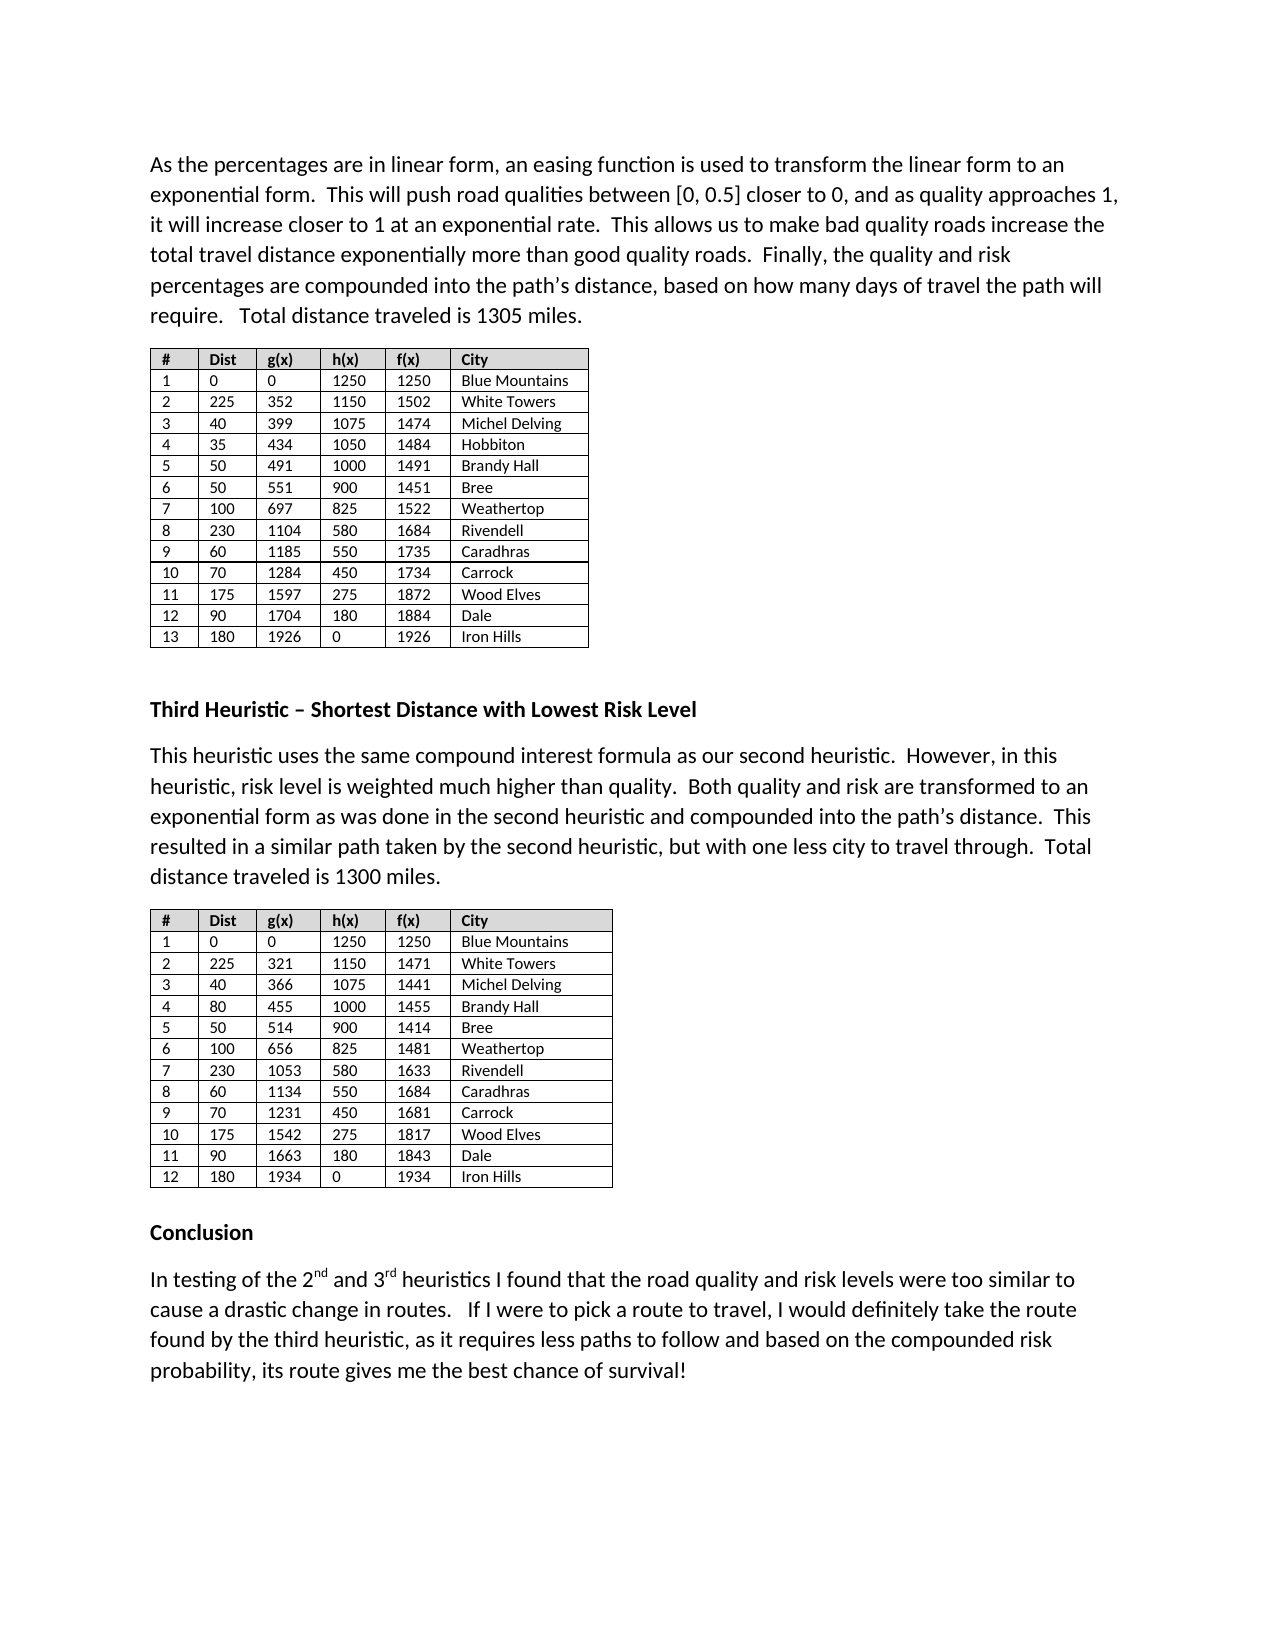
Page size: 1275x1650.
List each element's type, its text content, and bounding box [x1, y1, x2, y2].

table_cell 825 [321, 1039, 385, 1059]
table_cell 1926 [257, 627, 320, 647]
table_cell 0 [321, 627, 385, 647]
table_cell 1484 [386, 434, 450, 455]
table_cell 12 [151, 605, 198, 626]
table_cell 100 [199, 499, 256, 519]
table_cell 275 [321, 584, 385, 604]
table_header h(x) [321, 349, 385, 369]
table_cell 455 [257, 996, 320, 1016]
table_cell 1231 [257, 1103, 320, 1123]
table_cell 900 [321, 1017, 385, 1037]
table_cell Rivendell [451, 520, 588, 540]
text Conclusion [150, 1188, 1125, 1246]
table_cell Michel Delving [451, 975, 612, 995]
table_cell 1 [151, 932, 198, 952]
text This heuristic uses the same compound interest formula as our second heuristic. However, in this heuristic, risk level is weighted much higher than quality. Both quality and risk are transformed to an exponential form as was done in the second heuristic and compounded into the path’s distance. This resulted in a similar path taken by the second heuristic, but with one less city to travel through. Total distance traveled is 1300 miles. [150, 742, 1125, 891]
table_cell 2 [151, 392, 198, 412]
table_cell 352 [257, 392, 320, 412]
table_cell Carrock [451, 1103, 612, 1123]
table_cell 230 [199, 520, 256, 540]
table_cell 825 [321, 499, 385, 519]
table_cell 1000 [321, 996, 385, 1016]
table_cell Bree [451, 1017, 612, 1037]
table_cell 7 [151, 1060, 198, 1080]
table_cell 450 [321, 563, 385, 583]
table_cell 1481 [386, 1039, 450, 1059]
table_cell Caradhras [451, 541, 588, 561]
table_cell 6 [151, 1039, 198, 1059]
table_cell 5 [151, 1017, 198, 1037]
table_cell 7 [151, 499, 198, 519]
table_cell 50 [199, 1017, 256, 1037]
table_cell 11 [151, 584, 198, 604]
table_cell 70 [199, 1103, 256, 1123]
table_cell Weathertop [451, 499, 588, 519]
table_cell 1734 [386, 563, 450, 583]
table_cell 1134 [257, 1081, 320, 1102]
table_cell 1050 [321, 434, 385, 455]
table_cell 399 [257, 413, 320, 433]
table_cell Hobbiton [451, 434, 588, 455]
table_cell 4 [151, 434, 198, 455]
table_cell Michel Delving [451, 413, 588, 433]
table_cell 0 [257, 370, 320, 391]
table_cell 90 [199, 1145, 256, 1166]
table_cell 0 [321, 1167, 385, 1187]
table_cell 550 [321, 541, 385, 561]
table_cell 1597 [257, 584, 320, 604]
table_cell 0 [257, 932, 320, 952]
table_cell 1150 [321, 392, 385, 412]
table_cell White Towers [451, 392, 588, 412]
table_cell 1250 [321, 932, 385, 952]
table_cell 180 [321, 1145, 385, 1166]
table_cell 35 [199, 434, 256, 455]
table_cell 1522 [386, 499, 450, 519]
table_cell 180 [199, 627, 256, 647]
table_cell 321 [257, 953, 320, 973]
table_cell 366 [257, 975, 320, 995]
table_cell Iron Hills [451, 627, 588, 647]
table_cell Weathertop [451, 1039, 612, 1059]
table_header h(x) [321, 910, 385, 931]
table_cell 9 [151, 541, 198, 561]
table_header City [451, 910, 612, 931]
table_cell 10 [151, 1124, 198, 1144]
table_header # [151, 910, 198, 931]
table_cell 1414 [386, 1017, 450, 1037]
table_cell 60 [199, 1081, 256, 1102]
table_cell 1250 [321, 370, 385, 391]
table_cell 1681 [386, 1103, 450, 1123]
table_cell White Towers [451, 953, 612, 973]
table_cell 1542 [257, 1124, 320, 1144]
table_cell Dale [451, 1145, 612, 1166]
table_cell 175 [199, 1124, 256, 1144]
table_cell Blue Mountains [451, 932, 612, 952]
table_cell 697 [257, 499, 320, 519]
table_cell 180 [199, 1167, 256, 1187]
table_cell 50 [199, 456, 256, 476]
table_cell 900 [321, 477, 385, 497]
table_cell 1884 [386, 605, 450, 626]
table_cell Caradhras [451, 1081, 612, 1102]
table_cell 4 [151, 996, 198, 1016]
table_header # [151, 349, 198, 369]
table_cell 1684 [386, 520, 450, 540]
table_cell 6 [151, 477, 198, 497]
table_cell 100 [199, 1039, 256, 1059]
table_cell 230 [199, 1060, 256, 1080]
table_cell Bree [451, 477, 588, 497]
table_cell 180 [321, 605, 385, 626]
table_cell Carrock [451, 563, 588, 583]
table_cell 1250 [386, 370, 450, 391]
table_cell 8 [151, 1081, 198, 1102]
text Third Heuristic – Shortest Distance with Lowest Risk Level [150, 695, 1125, 723]
table_cell 50 [199, 477, 256, 497]
table_cell 1000 [321, 456, 385, 476]
table_cell 434 [257, 434, 320, 455]
text As the percentages are in linear form, an easing function is used to transform the linear form to an exponential form. This will push road qualities between [0, 0.5] closer to 0, and as quality approaches 1, it will increase closer to 1 at an exponential rate. This allows us to make bad quality roads increase the total travel distance exponentially more than good quality roads. Finally, the quality and risk percentages are compounded into the path’s distance, based on how many days of travel the path will require. Total distance traveled is 1305 miles. [150, 150, 1125, 329]
table_cell 450 [321, 1103, 385, 1123]
table_cell 1926 [386, 627, 450, 647]
table_cell Wood Elves [451, 1124, 612, 1144]
table_cell 225 [199, 953, 256, 973]
table_cell 1250 [386, 932, 450, 952]
table_cell 60 [199, 541, 256, 561]
table_cell 9 [151, 1103, 198, 1123]
table_cell 1150 [321, 953, 385, 973]
table_cell 11 [151, 1145, 198, 1166]
table_header g(x) [257, 910, 320, 931]
table_cell 3 [151, 413, 198, 433]
table_header City [451, 349, 588, 369]
table_cell 10 [151, 563, 198, 583]
table_cell 40 [199, 413, 256, 433]
table_cell 1934 [386, 1167, 450, 1187]
table_cell 5 [151, 456, 198, 476]
table_cell 1934 [257, 1167, 320, 1187]
table_cell 1075 [321, 413, 385, 433]
table_cell 580 [321, 520, 385, 540]
table_cell 491 [257, 456, 320, 476]
table_cell Iron Hills [451, 1167, 612, 1187]
table_cell Wood Elves [451, 584, 588, 604]
table_cell 1053 [257, 1060, 320, 1080]
table_cell Dale [451, 605, 588, 626]
table_header f(x) [386, 910, 450, 931]
table_cell 175 [199, 584, 256, 604]
table_cell 656 [257, 1039, 320, 1059]
table_cell 70 [199, 563, 256, 583]
table_cell 1455 [386, 996, 450, 1016]
table_cell 1451 [386, 477, 450, 497]
table_cell 3 [151, 975, 198, 995]
table_cell 8 [151, 520, 198, 540]
table_cell 1872 [386, 584, 450, 604]
table_cell 1284 [257, 563, 320, 583]
table_cell 40 [199, 975, 256, 995]
table_cell 1471 [386, 953, 450, 973]
table_cell 1704 [257, 605, 320, 626]
table_header Dist [199, 910, 256, 931]
table_cell 1735 [386, 541, 450, 561]
table_cell 1185 [257, 541, 320, 561]
table_header g(x) [257, 349, 320, 369]
text In testing of the 2nd and 3rd heuristics I found that the road quality and risk levels were too similar to cause a drastic change in routes. If I were to pick a route to travel, I would definitely take the route found by the third heuristic, as it requires less paths to follow and based on the compounded risk probability, its route gives me the best chance of survival! [150, 1265, 1125, 1384]
table_cell 0 [199, 932, 256, 952]
table_cell 13 [151, 627, 198, 647]
table_cell 1633 [386, 1060, 450, 1080]
table_cell 12 [151, 1167, 198, 1187]
table_cell 2 [151, 953, 198, 973]
table_cell 1502 [386, 392, 450, 412]
table_cell 1104 [257, 520, 320, 540]
table_cell Rivendell [451, 1060, 612, 1080]
table_cell 514 [257, 1017, 320, 1037]
table_header f(x) [386, 349, 450, 369]
table_cell 580 [321, 1060, 385, 1080]
table_cell 1663 [257, 1145, 320, 1166]
table_cell 80 [199, 996, 256, 1016]
table_cell Brandy Hall [451, 456, 588, 476]
table_cell 0 [199, 370, 256, 391]
table_header Dist [199, 349, 256, 369]
table_cell 551 [257, 477, 320, 497]
table_cell 1075 [321, 975, 385, 995]
table_cell 1441 [386, 975, 450, 995]
table_cell 1684 [386, 1081, 450, 1102]
table_cell 275 [321, 1124, 385, 1144]
table_cell 1817 [386, 1124, 450, 1144]
table_cell 1474 [386, 413, 450, 433]
table_cell 550 [321, 1081, 385, 1102]
table_cell 90 [199, 605, 256, 626]
table_cell 1 [151, 370, 198, 391]
table_cell Blue Mountains [451, 370, 588, 391]
table_cell 1491 [386, 456, 450, 476]
table_cell 1843 [386, 1145, 450, 1166]
table_cell Brandy Hall [451, 996, 612, 1016]
table_cell 225 [199, 392, 256, 412]
